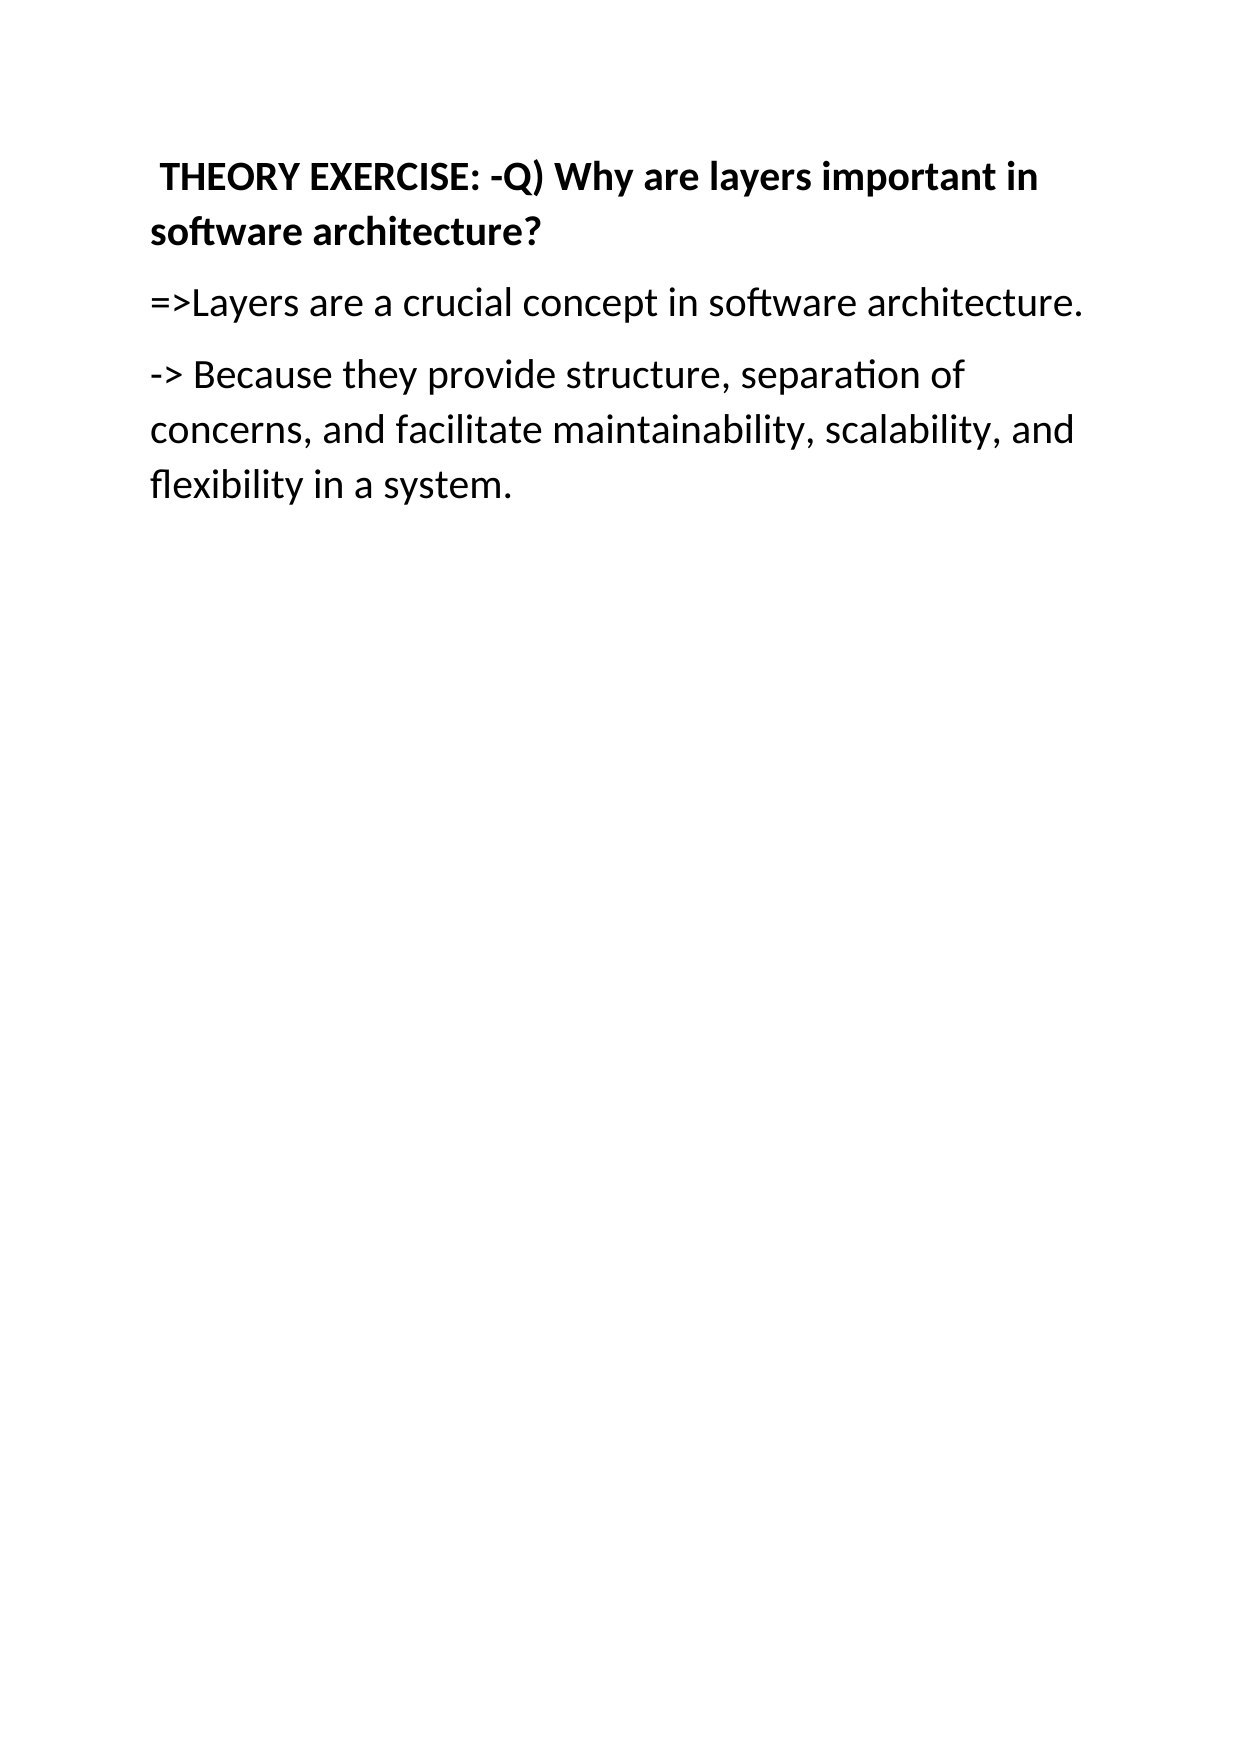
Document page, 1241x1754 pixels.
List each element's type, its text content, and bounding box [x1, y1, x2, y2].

text =>Layers are a crucial concept in software architecture. [150, 276, 1090, 327]
text THEORY EXERCISE: -Q) Why are layers important in software architecture? [150, 150, 1090, 256]
text -> Because they provide structure, separation of concerns, and facilitate maintainability, scalability, and flexibility in a system. [150, 348, 1090, 509]
